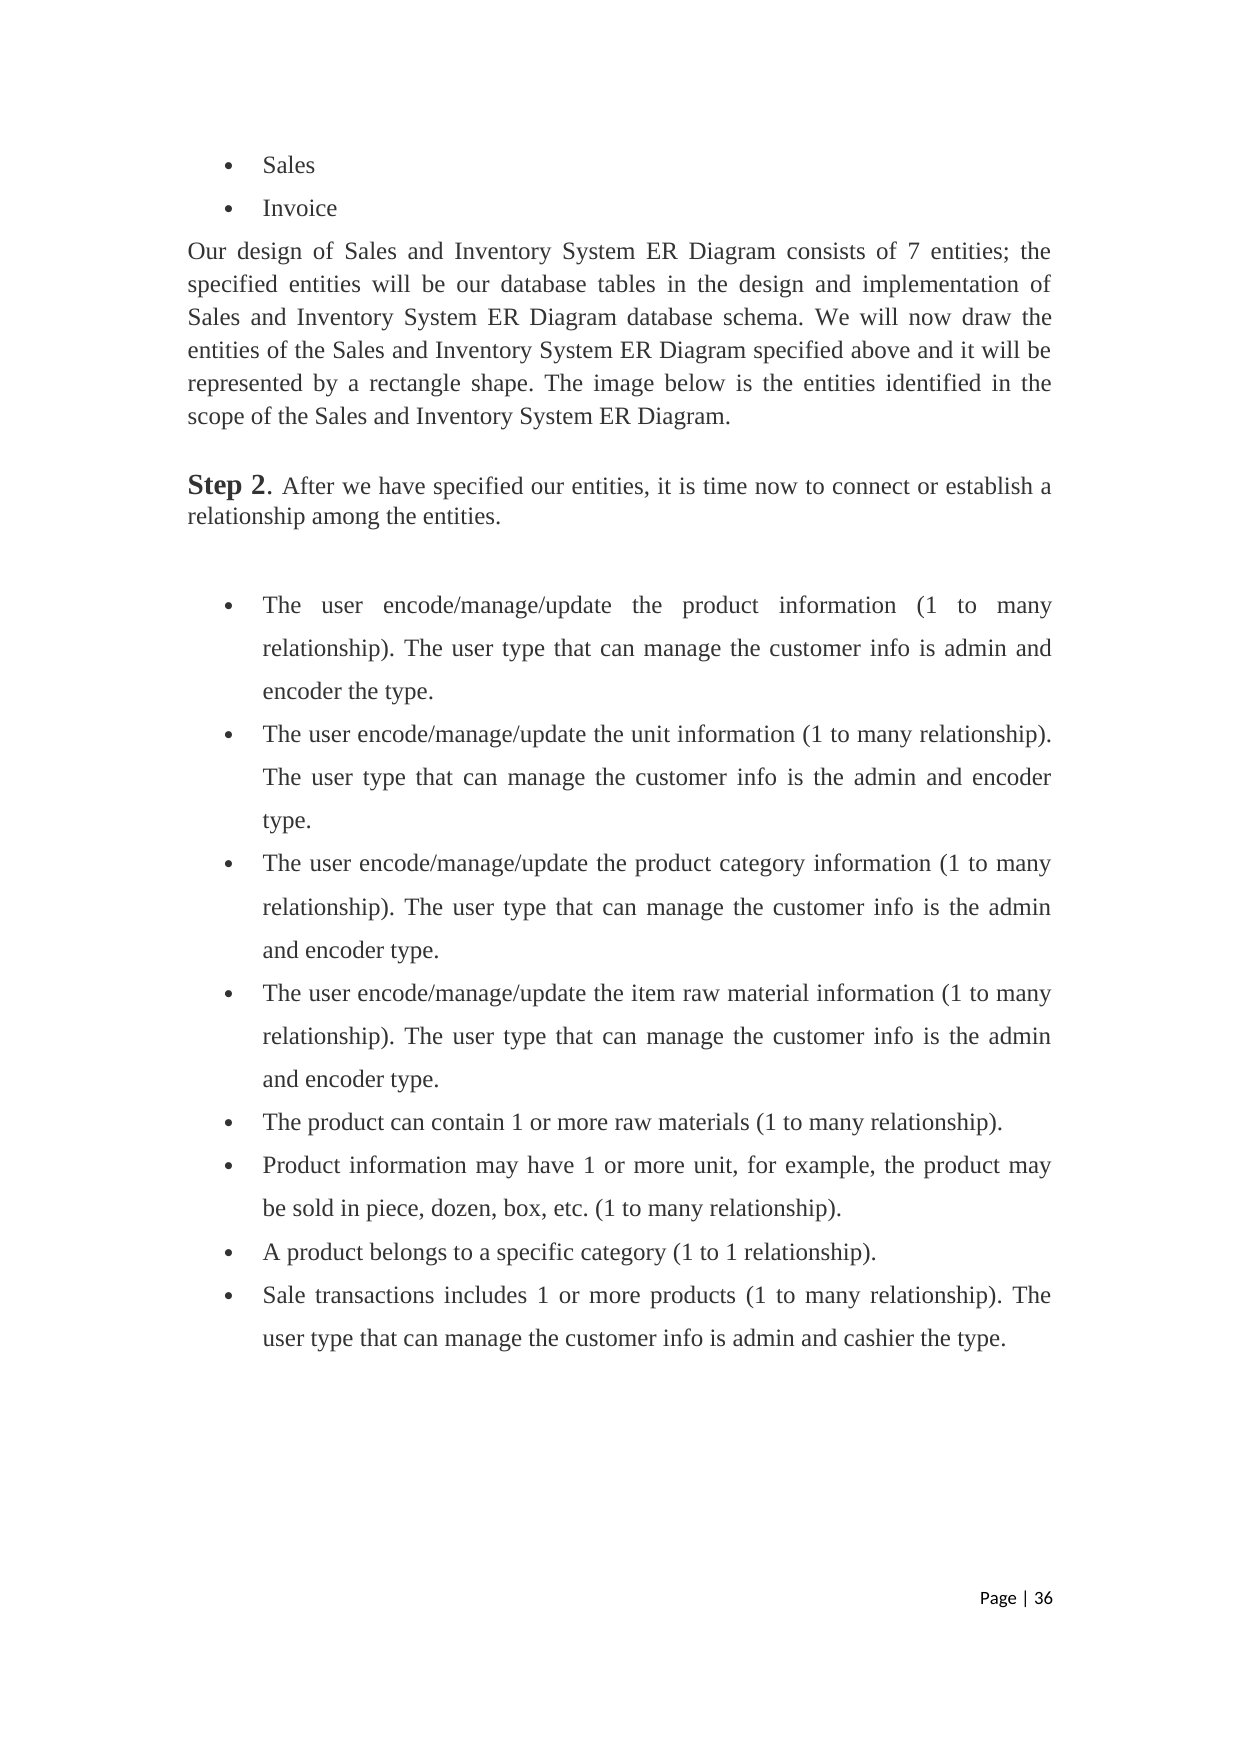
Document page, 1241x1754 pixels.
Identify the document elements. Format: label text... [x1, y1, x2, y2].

list Sale transactions includes 1 or more products (1 to many relationship). The user type that can manage the customer info is admin and cashier the type. [225, 1280, 1053, 1352]
list The user encode/manage/update the product information (1 to many relationship). The user type that can manage the customer info is admin and encoder the type. [225, 590, 1053, 705]
text Our design of Sales and Inventory System ER Diagram consists of 7 entities; the specified entities will be our database tables in the design and implementation of Sales and Inventory System ER Diagram database schema. We will now draw the entities of the Sales and Inventory System ER Diagram specified above and it will be represented by a rectangle shape. The image below is the entities identified in the scope of the Sales and Inventory System ER Diagram. [187, 236, 1053, 390]
list Sales [225, 150, 1053, 179]
list Product information may have 1 or more unit, for example, the product may be sold in piece, dozen, box, etc. (1 to many relationship). [225, 1150, 1053, 1222]
list The product can contain 1 or more raw materials (1 to many relationship). [225, 1107, 1053, 1136]
list Invoice [225, 193, 1053, 222]
list The user encode/manage/update the product category information (1 to many relationship). The user type that can manage the customer info is the admin and encoder type. [225, 848, 1053, 963]
text Step 2. After we have specified our entities, it is time now to connect or establish a relationship among the entities. [282, 500, 1053, 530]
text Our design of Sales and Inventory System ER Diagram consists of 7 entities; the specified entities will be our database tables in the design and implementation of Sales and Inventory System ER Diagram database schema. We will now draw the entities of the Sales and Inventory System ER Diagram specified above and it will be represented by a rectangle shape. The image below is the entities identified in the scope of the Sales and Inventory System ER Diagram. [187, 391, 1053, 430]
list The user encode/manage/update the unit information (1 to many relationship). The user type that can manage the customer info is the admin and encoder type. [225, 719, 1053, 834]
list The user encode/manage/update the item raw material information (1 to many relationship). The user type that can manage the customer info is the admin and encoder type. [225, 978, 1053, 1093]
text Step 2. After we have specified our entities, it is time now to connect or establish a relationship among the entities. [187, 467, 1053, 523]
list A product belongs to a specific category (1 to 1 relationship). [225, 1237, 1053, 1265]
